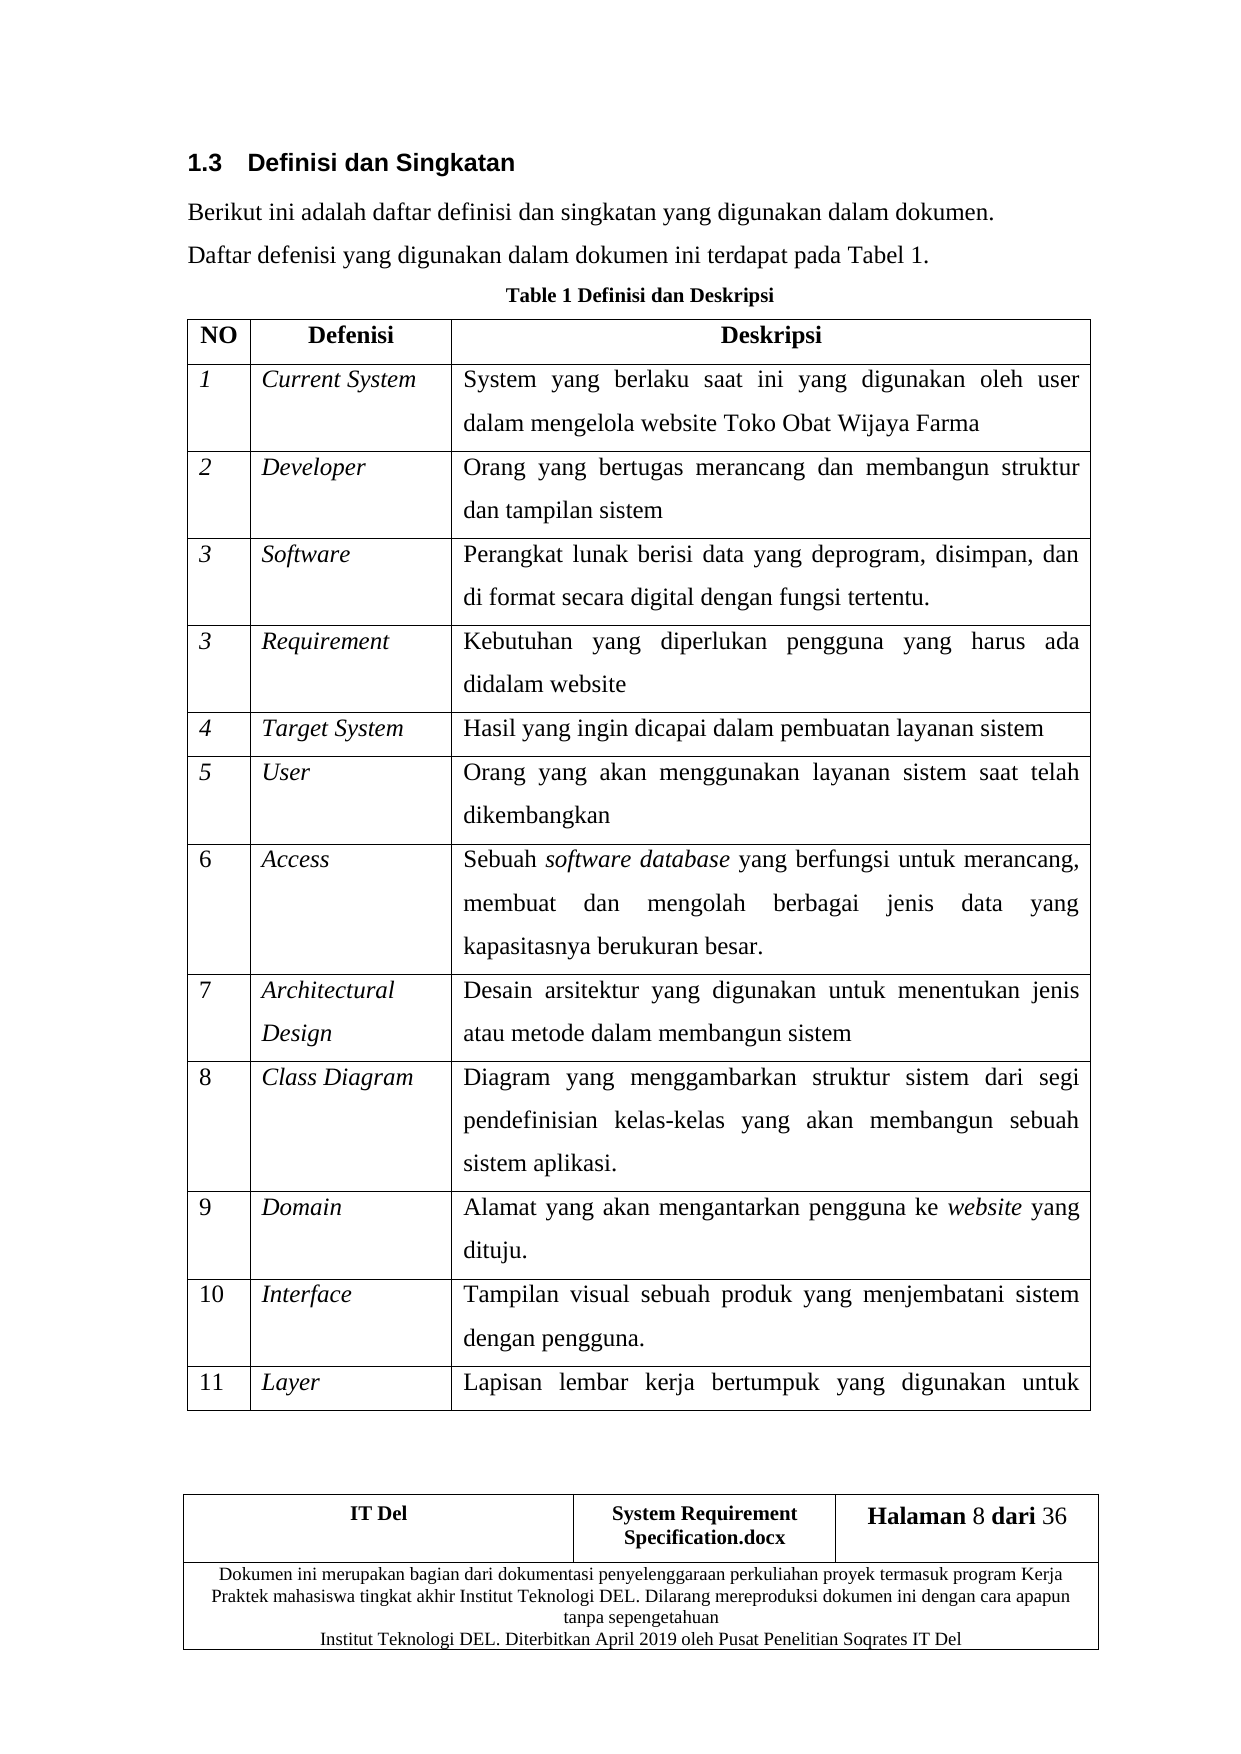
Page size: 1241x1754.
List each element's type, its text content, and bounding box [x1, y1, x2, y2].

table_cell Developer [251, 452, 451, 538]
table_cell Orang yang bertugas merancang dan membangun struktur dan tampilan sistem [452, 452, 1090, 538]
table_header NO [188, 320, 250, 363]
table_cell Class Diagram [251, 1062, 451, 1191]
table_cell Software [251, 539, 451, 625]
table_cell 6 [188, 845, 250, 974]
table_cell 9 [188, 1192, 250, 1278]
table_cell Target System [251, 713, 451, 756]
table_cell 3 [188, 539, 250, 625]
table_cell 7 [188, 975, 250, 1061]
table_cell User [251, 757, 451, 843]
table_cell 8 [188, 1062, 250, 1191]
table_cell Hasil yang ingin dicapai dalam pembuatan layanan sistem [452, 713, 1090, 756]
table_cell Perangkat lunak berisi data yang deprogram, disimpan, dan di format secara digital dengan fungsi tertentu. [452, 539, 1090, 625]
table_cell 10 [188, 1280, 250, 1366]
table_cell Layer [251, 1367, 451, 1410]
table_cell 2 [188, 452, 250, 538]
table_cell Orang yang akan menggunakan layanan sistem saat telah dikembangkan [452, 757, 1090, 843]
table_cell System yang berlaku saat ini yang digunakan oleh user dalam mengelola website Toko Obat Wijaya Farma [452, 365, 1090, 451]
table_cell Diagram yang menggambarkan struktur sistem dari segi pendefinisian kelas-kelas yang akan membangun sebuah sistem aplikasi. [452, 1062, 1090, 1191]
table_cell 5 [188, 757, 250, 843]
subtitle Definisi dan Singkatan [187, 148, 1092, 176]
table_cell 1 [188, 365, 250, 451]
table_cell Domain [251, 1192, 451, 1278]
table_cell Current System [251, 365, 451, 451]
table_cell 3 [188, 626, 250, 712]
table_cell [452, 1367, 1090, 1410]
table_cell Access [251, 845, 451, 974]
table_cell Requirement [251, 626, 451, 712]
table_cell Tampilan visual sebuah produk yang menjembatani sistem dengan pengguna. [452, 1280, 1090, 1366]
table_cell Desain arsitektur yang digunakan untuk menentukan jenis atau metode dalam membangun sistem [452, 975, 1090, 1061]
table_cell Kebutuhan yang diperlukan pengguna yang harus ada didalam website [452, 626, 1090, 712]
table_cell Sebuah software database yang berfungsi untuk merancang, membuat dan mengolah berbagai jenis data yang kapasitasnya berukuran besar. [452, 845, 1090, 974]
table_cell 4 [188, 713, 250, 756]
table_header Deskripsi [452, 320, 1090, 363]
table_cell 11 [188, 1367, 250, 1410]
text Daftar defenisi yang digunakan dalam dokumen ini terdapat pada Tabel 1. [187, 240, 1092, 269]
table_cell Architectural Design [251, 975, 451, 1061]
table_cell Interface [251, 1280, 451, 1366]
text Berikut ini adalah daftar definisi dan singkatan yang digunakan dalam dokumen. [187, 197, 1092, 226]
table_cell Alamat yang akan mengantarkan pengguna ke website yang dituju. [452, 1192, 1090, 1278]
table_header Defenisi [251, 320, 451, 363]
text Table 1 Definisi dan Deskripsi [187, 283, 1092, 307]
